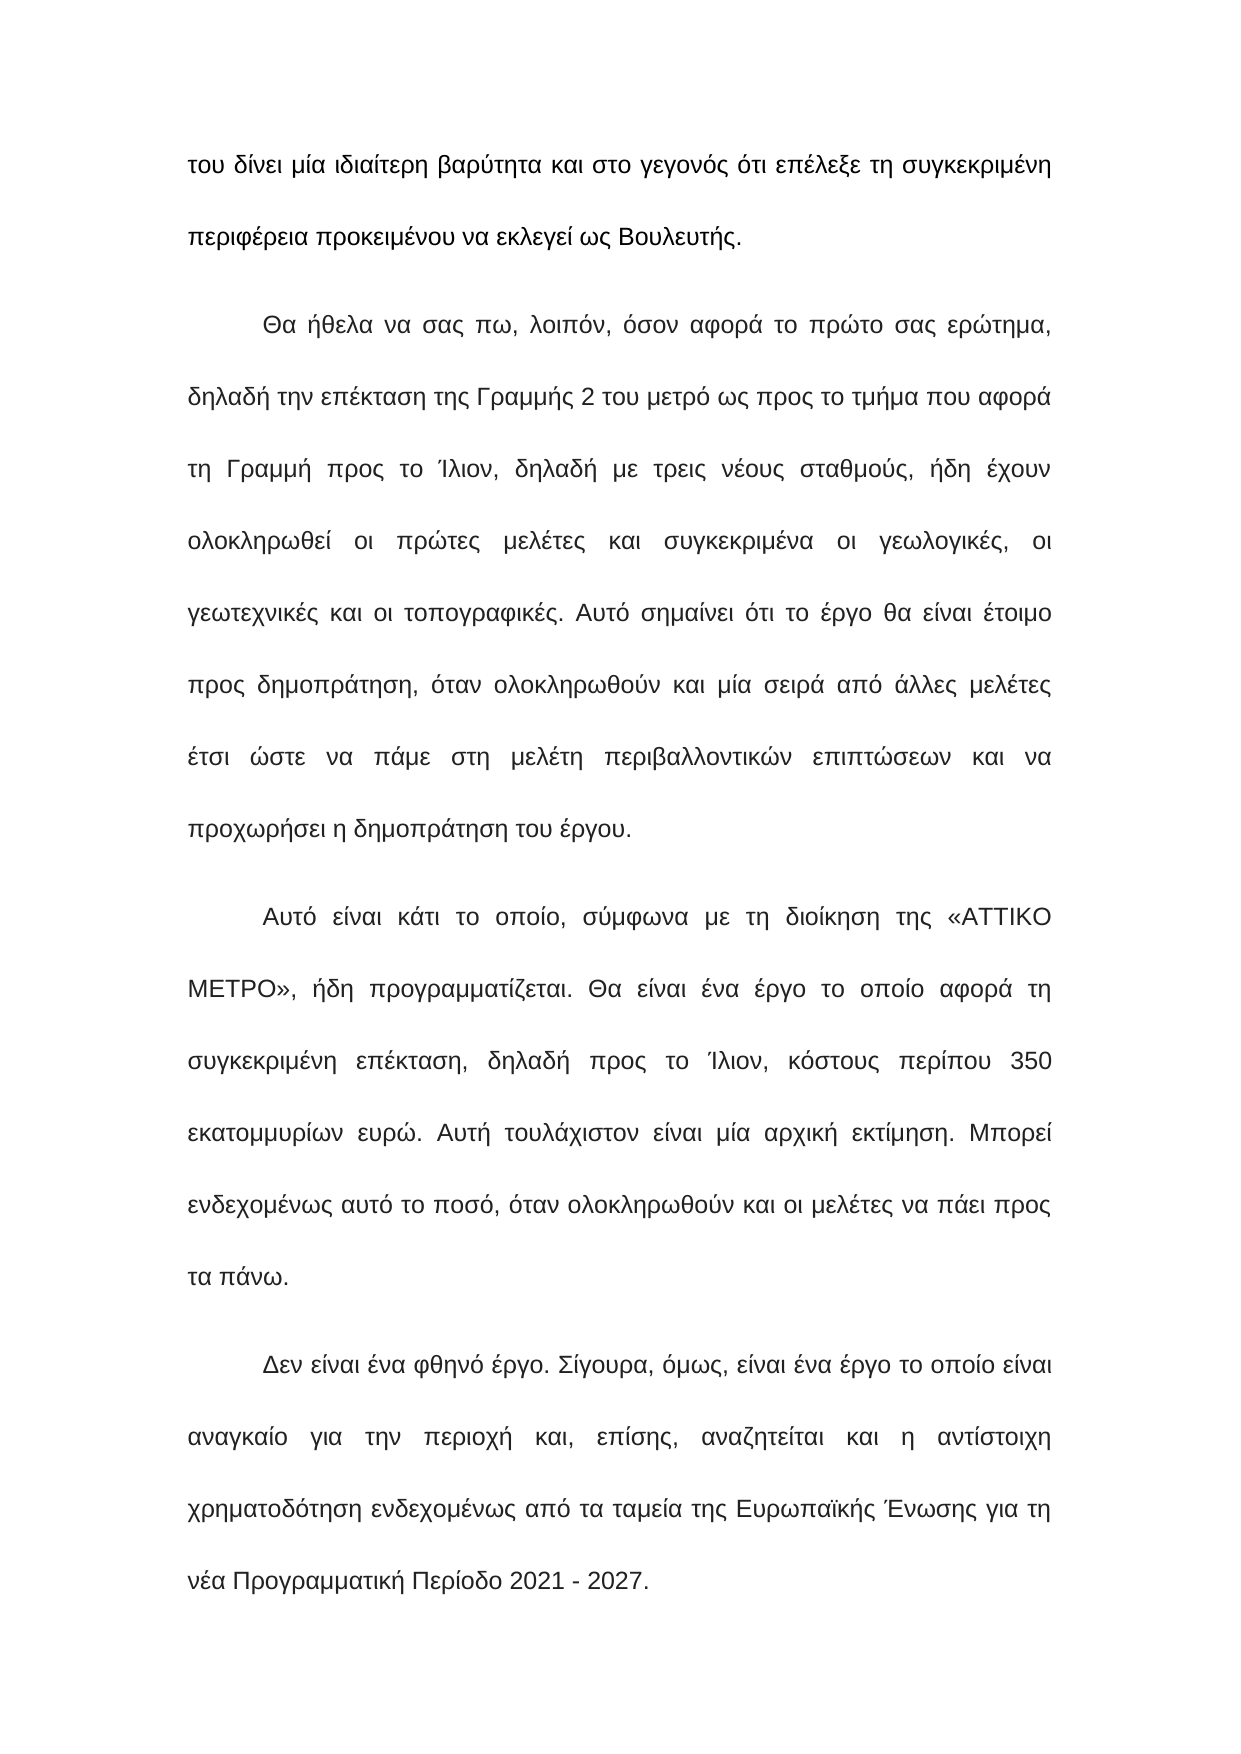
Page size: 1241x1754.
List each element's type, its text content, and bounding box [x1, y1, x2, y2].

text Θα ήθελα να σας πω, λοιπόν, όσον αφορά το πρώτο σας ερώτημα, δηλαδή την επέκταση της Γραμμής 2 του μετρό ως προς το τμήμα που αφορά τη Γραμμή προς το Ίλιον, δηλαδή με τρεις νέους σταθμούς, ήδη έχουν ολοκληρωθεί οι πρώτες μελέτες και συγκεκριμένα οι γεωλογικές, οι γεωτεχνικές και οι τοπογραφικές. Αυτό σημαίνει ότι το έργο θα είναι έτοιμο προς δημοπράτηση, όταν ολοκληρωθούν και μία σειρά από άλλες μελέτες έτσι ώστε να πάμε στη μελέτη περιβαλλοντικών επιπτώσεων και να προχωρήσει η δημοπράτηση του έργου. [187, 466, 1053, 608]
text Αυτό είναι κάτι το οποίο, σύμφωνα με τη διοίκηση της «ΑΤΤΙΚΟ ΜΕΤΡΟ», ήδη προγραμματίζεται. Θα είναι ένα έργο το οποίο αφορά τη συγκεκριμένη επέκταση, δηλαδή προς το Ίλιον, κόστους περίπου 350 εκατομμυρίων ευρώ. Αυτή τουλάχιστον είναι μία αρχική εκτίμηση. Μπορεί ενδεχομένως αυτό το ποσό, όταν ολοκληρωθούν και οι μελέτες να πάει προς τα πάνω. [187, 902, 1053, 1290]
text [187, 162, 1053, 251]
text Θα ήθελα να σας πω, λοιπόν, όσον αφορά το πρώτο σας ερώτημα, δηλαδή την επέκταση της Γραμμής 2 του μετρό ως προς το τμήμα που αφορά τη Γραμμή προς το Ίλιον, δηλαδή με τρεις νέους σταθμούς, ήδη έχουν ολοκληρωθεί οι πρώτες μελέτες και συγκεκριμένα οι γεωλογικές, οι γεωτεχνικές και οι τοπογραφικές. Αυτό σημαίνει ότι το έργο θα είναι έτοιμο προς δημοπράτηση, όταν ολοκληρωθούν και μία σειρά από άλλες μελέτες έτσι ώστε να πάμε στη μελέτη περιβαλλοντικών επιπτώσεων και να προχωρήσει η δημοπράτηση του έργου. [187, 310, 1053, 464]
text Θα ήθελα να σας πω, λοιπόν, όσον αφορά το πρώτο σας ερώτημα, δηλαδή την επέκταση της Γραμμής 2 του μετρό ως προς το τμήμα που αφορά τη Γραμμή προς το Ίλιον, δηλαδή με τρεις νέους σταθμούς, ήδη έχουν ολοκληρωθεί οι πρώτες μελέτες και συγκεκριμένα οι γεωλογικές, οι γεωτεχνικές και οι τοπογραφικές. Αυτό σημαίνει ότι το έργο θα είναι έτοιμο προς δημοπράτηση, όταν ολοκληρωθούν και μία σειρά από άλλες μελέτες έτσι ώστε να πάμε στη μελέτη περιβαλλοντικών επιπτώσεων και να προχωρήσει η δημοπράτηση του έργου. [187, 609, 1053, 842]
text Δεν είναι ένα φθηνό έργο. Σίγουρα, όμως, είναι ένα έργο το οποίο είναι αναγκαίο για την περιοχή και, επίσης, αναζητείται και η αντίστοιχη χρηματοδότηση ενδεχομένως από τα ταμεία της Ευρωπαϊκής Ένωσης για τη νέα Προγραμματική Περίοδο 2021 - 2027. [187, 1350, 1053, 1594]
